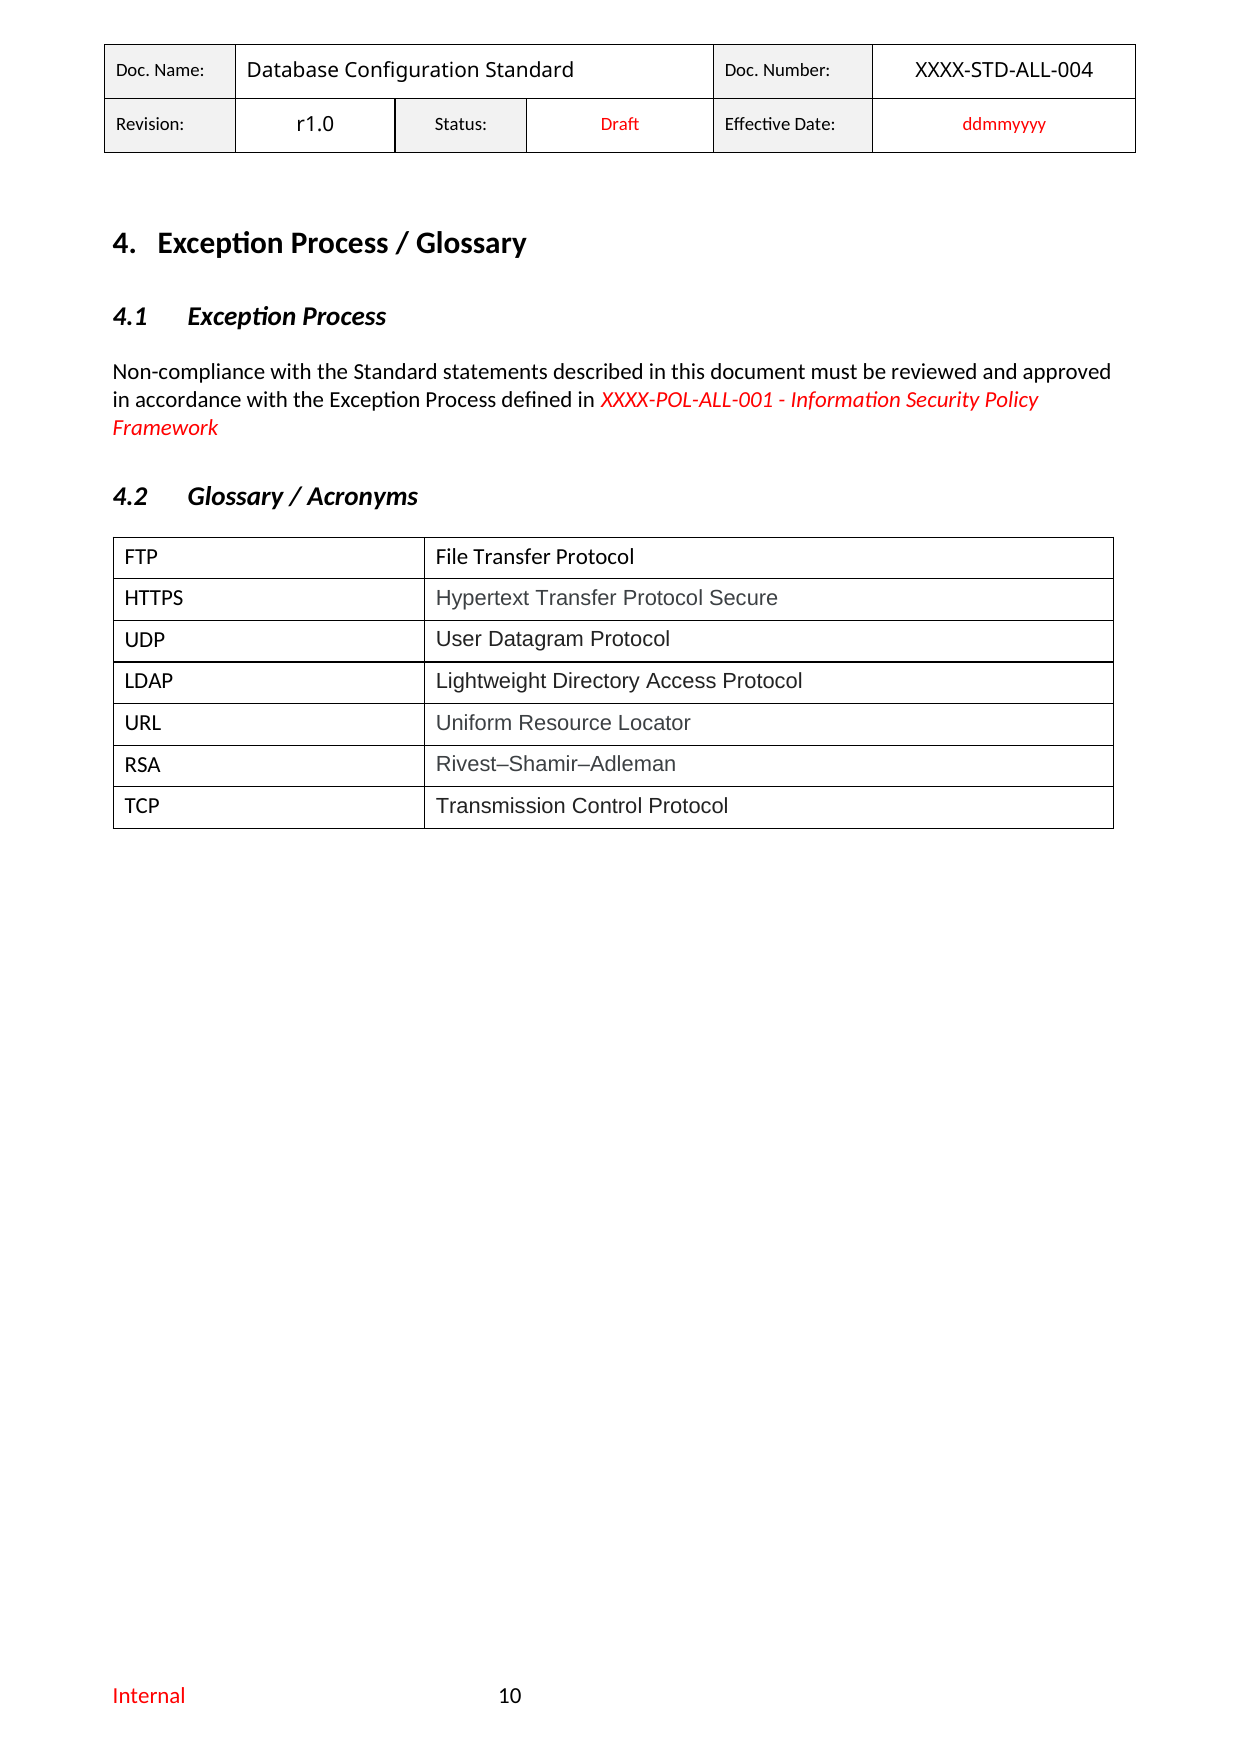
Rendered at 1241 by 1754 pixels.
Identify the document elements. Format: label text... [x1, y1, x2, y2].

table_header FTP [114, 538, 424, 578]
text Non-compliance with the Standard statements described in this document must be reviewed and approved in accordance with the Exception Process defined in XXXX-POL-ALL-001 - Information Security Policy Framework [112, 357, 1128, 441]
table_cell User Datagram Protocol [425, 621, 1113, 661]
table_cell RSA [114, 746, 424, 786]
table_cell Uniform Resource Locator [425, 704, 1113, 744]
table_cell URL [114, 704, 424, 744]
table_cell Transmission Control Protocol [425, 787, 1113, 828]
table_cell LDAP [114, 663, 424, 703]
subtitle Exception Process / Glossary [112, 223, 1128, 262]
table_cell Hypertext Transfer Protocol Secure [425, 579, 1113, 620]
subtitle Exception Process [112, 299, 1128, 332]
table_cell Rivest–Shamir–Adleman [425, 746, 1113, 786]
table_cell TCP [114, 787, 424, 828]
table_cell HTTPS [114, 579, 424, 620]
table_cell Lightweight Directory Access Protocol [425, 663, 1113, 703]
subtitle Glossary / Acronyms [112, 479, 1128, 512]
table_cell UDP [114, 621, 424, 661]
table_header File Transfer Protocol [425, 538, 1113, 578]
